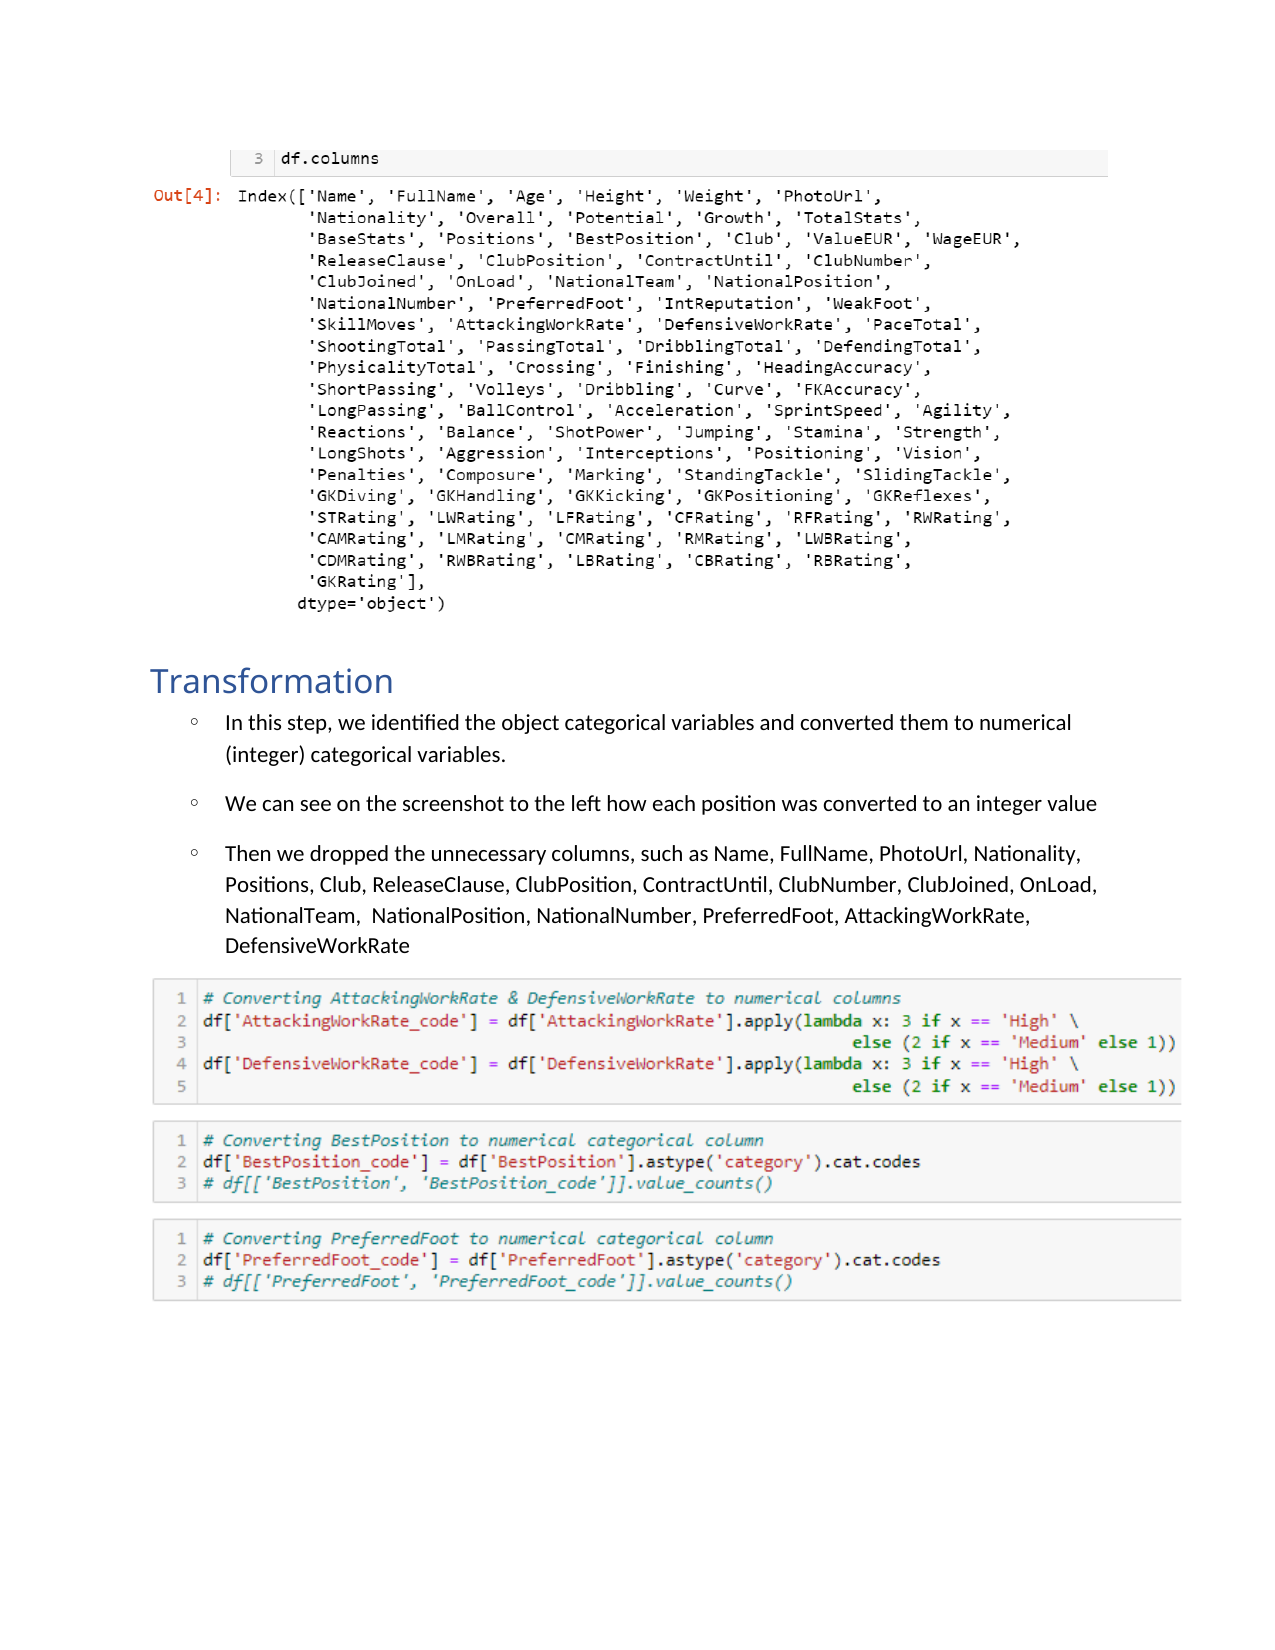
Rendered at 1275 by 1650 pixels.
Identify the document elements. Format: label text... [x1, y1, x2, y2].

picture [150, 977, 1182, 1307]
subtitle Transformation [150, 657, 1125, 703]
list In this step, we identified the object categorical variables and converted them to numerical (integer) categorical variables. [187, 706, 1125, 768]
list We can see on the screenshot to the left how each position was converted to an integer value [187, 787, 1125, 818]
picture [150, 150, 1108, 631]
list Then we dropped the unnecessary columns, such as Name, FullName, PhotoUrl, Nationality, Positions, Club, ReleaseClause, ClubPosition, ContractUntil, ClubNumber, ClubJoined, OnLoad, NationalTeam, NationalPosition, NationalNumber, PreferredFoot, AttackingWorkRate, DefensiveWorkRate [187, 837, 1125, 959]
